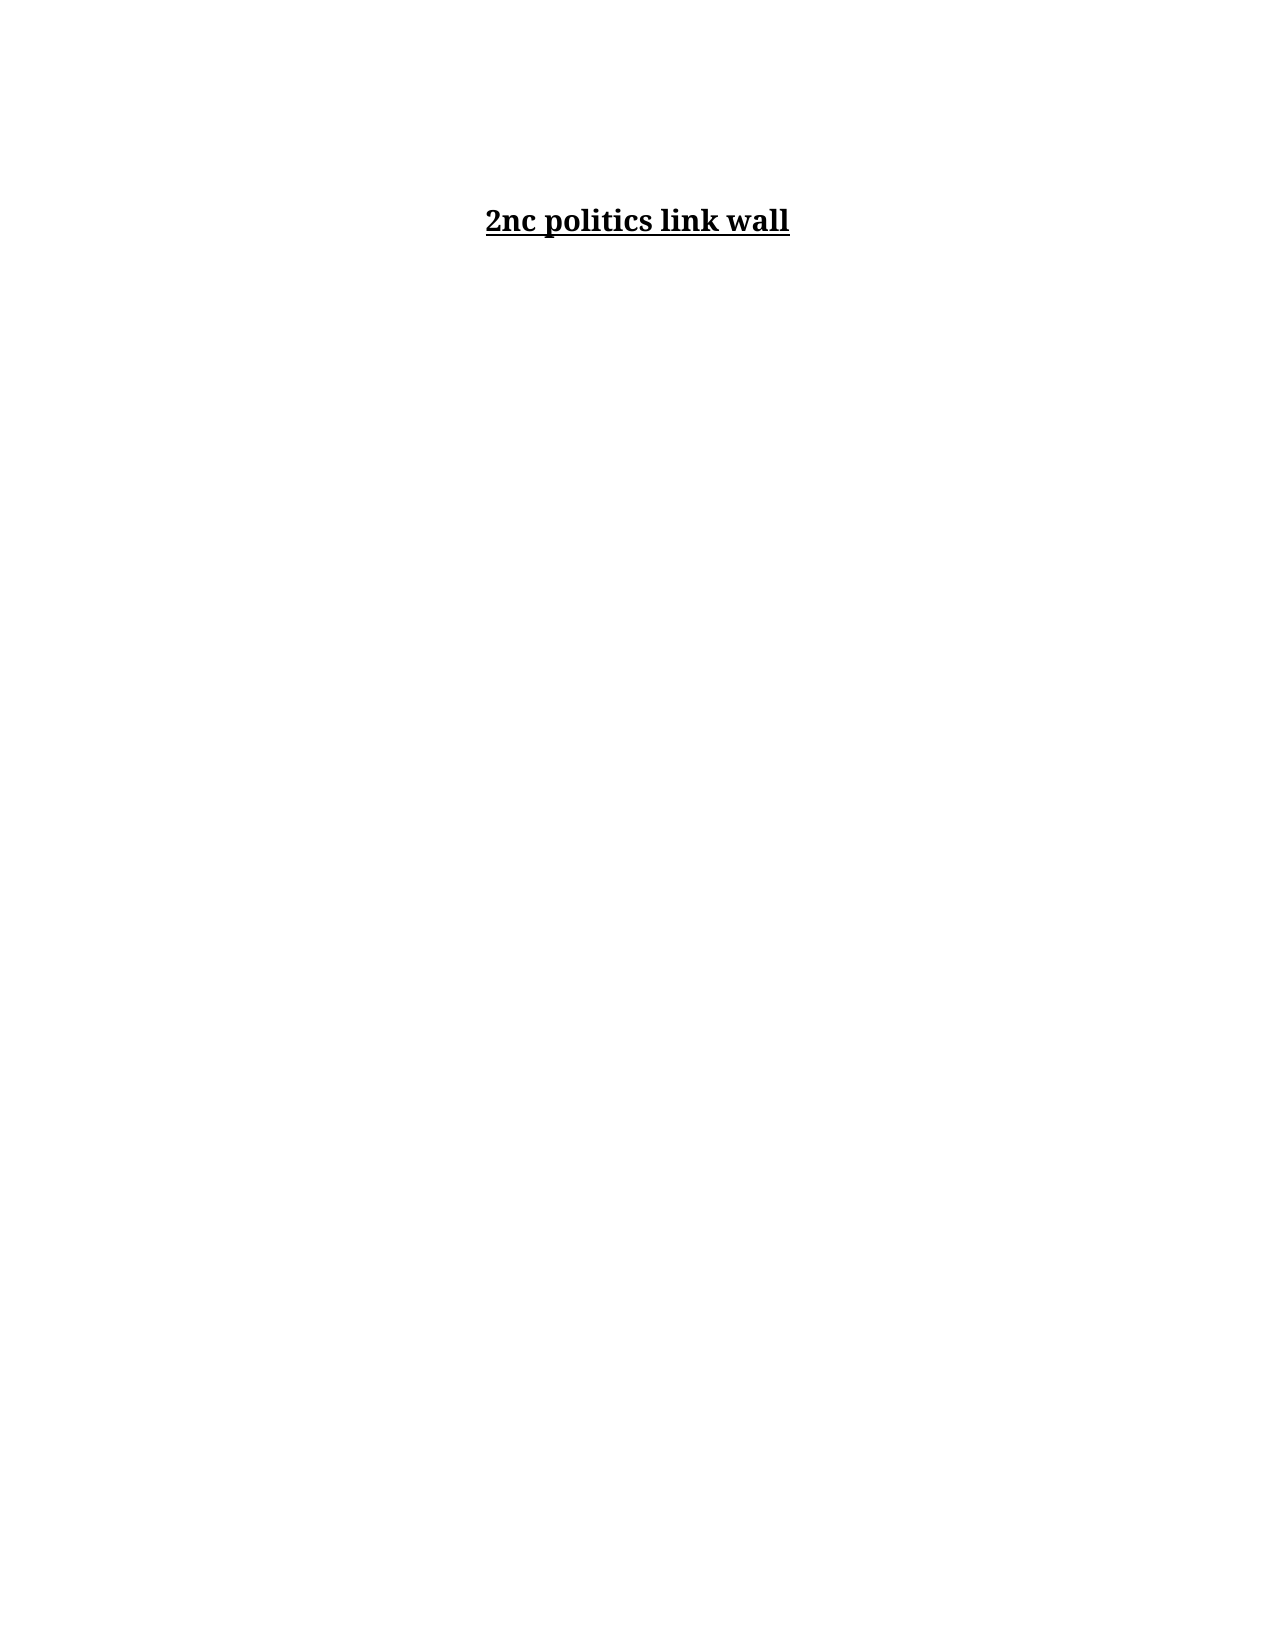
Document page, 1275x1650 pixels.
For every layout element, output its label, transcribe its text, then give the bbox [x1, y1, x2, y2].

subtitle 2nc politics link wall [150, 200, 1125, 240]
